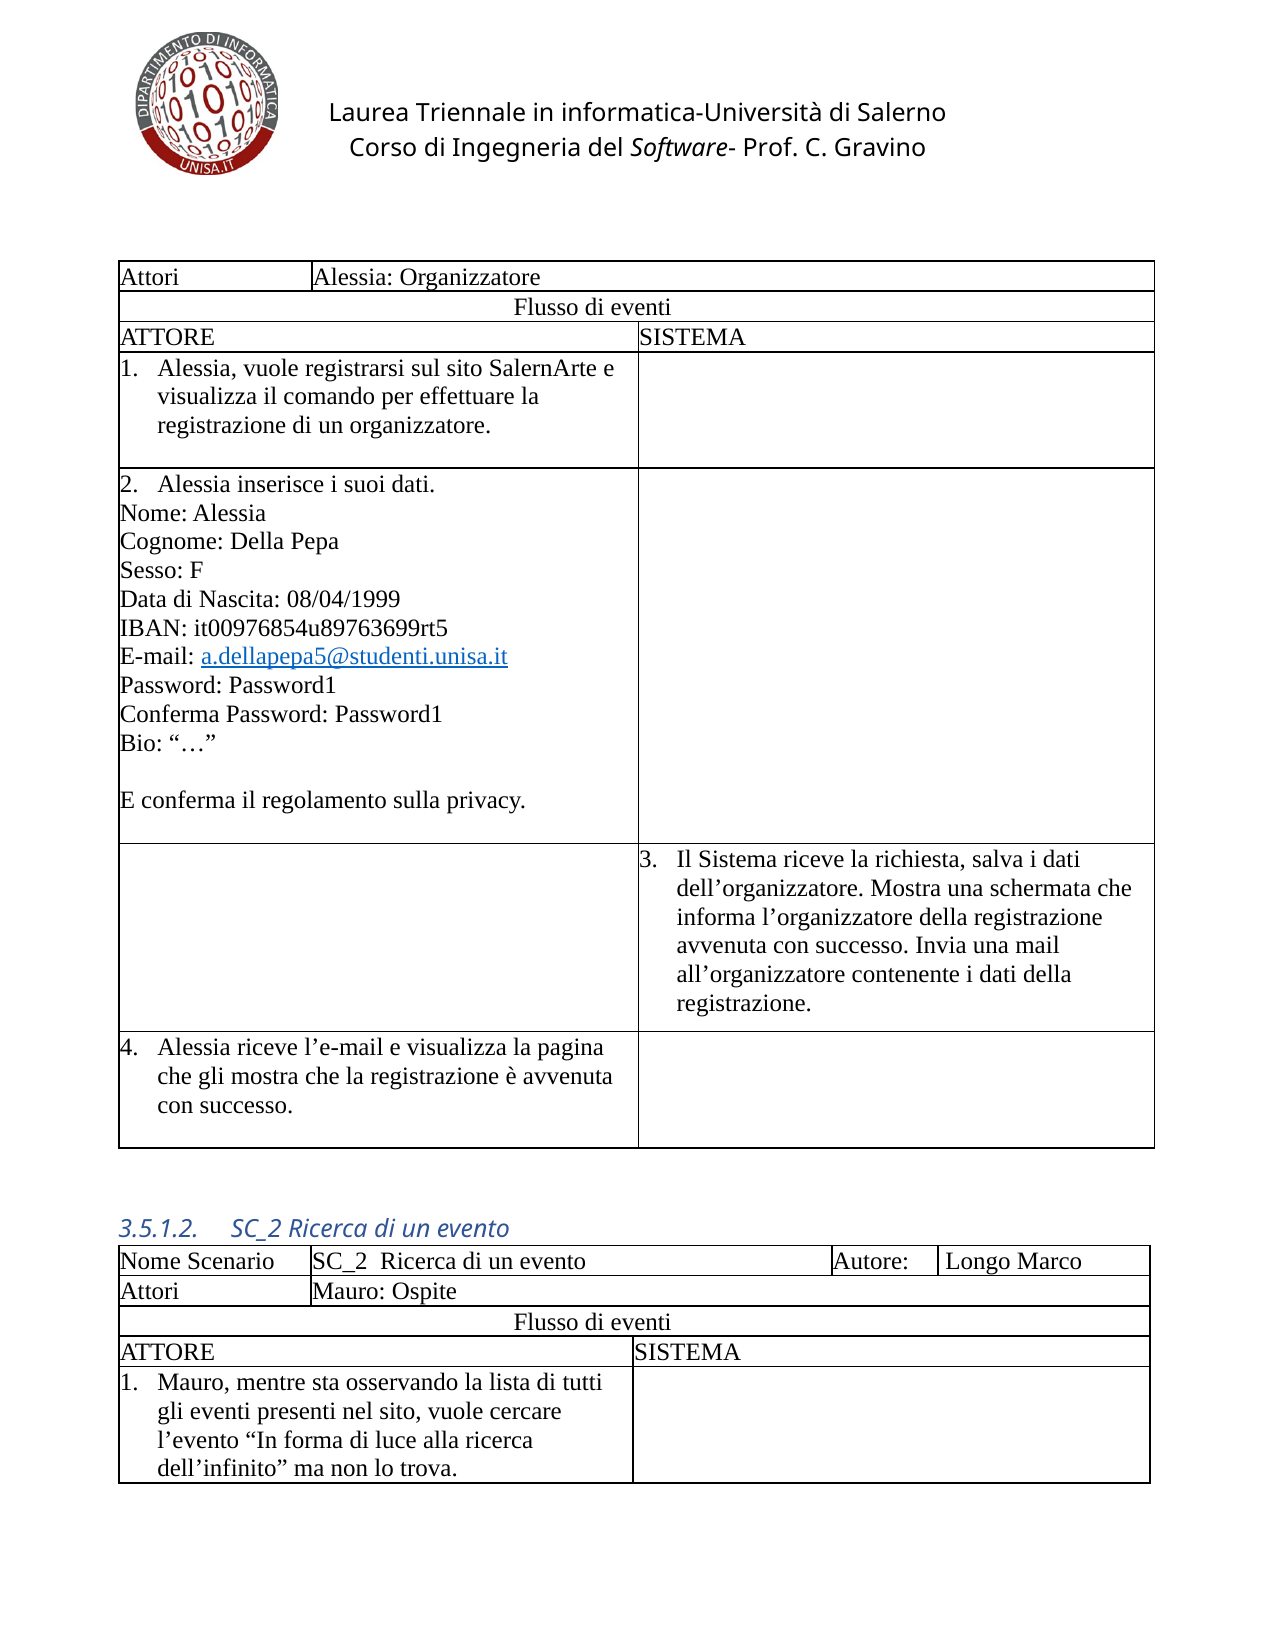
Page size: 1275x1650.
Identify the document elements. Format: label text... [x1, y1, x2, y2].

table_cell SISTEMA [639, 322, 1154, 351]
table_cell ATTORE [120, 1337, 632, 1366]
table_cell SISTEMA [634, 1337, 1149, 1366]
table_cell Mauro, mentre sta osservando la lista di tutti gli eventi presenti nel sito, vuole cercare l’evento “In forma di luce alla ricerca dell’infinito” ma non lo trova. [120, 1367, 632, 1482]
table_cell Il Sistema riceve la richiesta, salva i dati dell’organizzatore. Mostra una schermata che informa l’organizzatore della registrazione avvenuta con successo. Invia una mail all’organizzatore contenente i dati della registrazione. [639, 844, 1154, 1031]
table_cell Alessia: Organizzatore [313, 262, 1154, 290]
subtitle SC_2 Ricerca di un evento [118, 1210, 1157, 1244]
table_cell Attori [120, 262, 311, 290]
table_cell [120, 844, 638, 1031]
table_cell Alessia, vuole registrarsi sul sito SalernArte e visualizza il comando per effettuare la registrazione di un organizzatore. [120, 353, 638, 467]
table_header Autore: [833, 1246, 937, 1275]
table_cell [639, 353, 1154, 467]
table_header Nome Scenario [120, 1246, 310, 1275]
table_cell Flusso di eventi [120, 1307, 1149, 1335]
table_cell Attori [120, 1276, 310, 1305]
table_cell Alessia riceve l’e-mail e visualizza la pagina che gli mostra che la registrazione è avvenuta con successo. [120, 1032, 638, 1147]
table_cell [639, 469, 1154, 843]
table_header SC_2 Ricerca di un evento [312, 1246, 831, 1275]
table_cell Flusso di eventi [120, 292, 1154, 321]
table_cell [634, 1367, 1149, 1482]
table_cell Alessia inserisce i suoi dati. Nome: Alessia Cognome: Della Pepa Sesso: F Data di Nascita: 08/04/1999 IBAN: it00976854u89763699rt5 E-mail: a.dellapepa5@studenti.unisa.it Password: Password1 Conferma Password: Password1 Bio: “…” E conferma il regolamento sulla privacy. [120, 469, 638, 843]
table_cell Mauro: Ospite [312, 1276, 1149, 1305]
table_cell ATTORE [120, 322, 638, 351]
picture [135, 32, 278, 175]
table_header Longo Marco [939, 1246, 1149, 1275]
table_cell [639, 1032, 1154, 1147]
